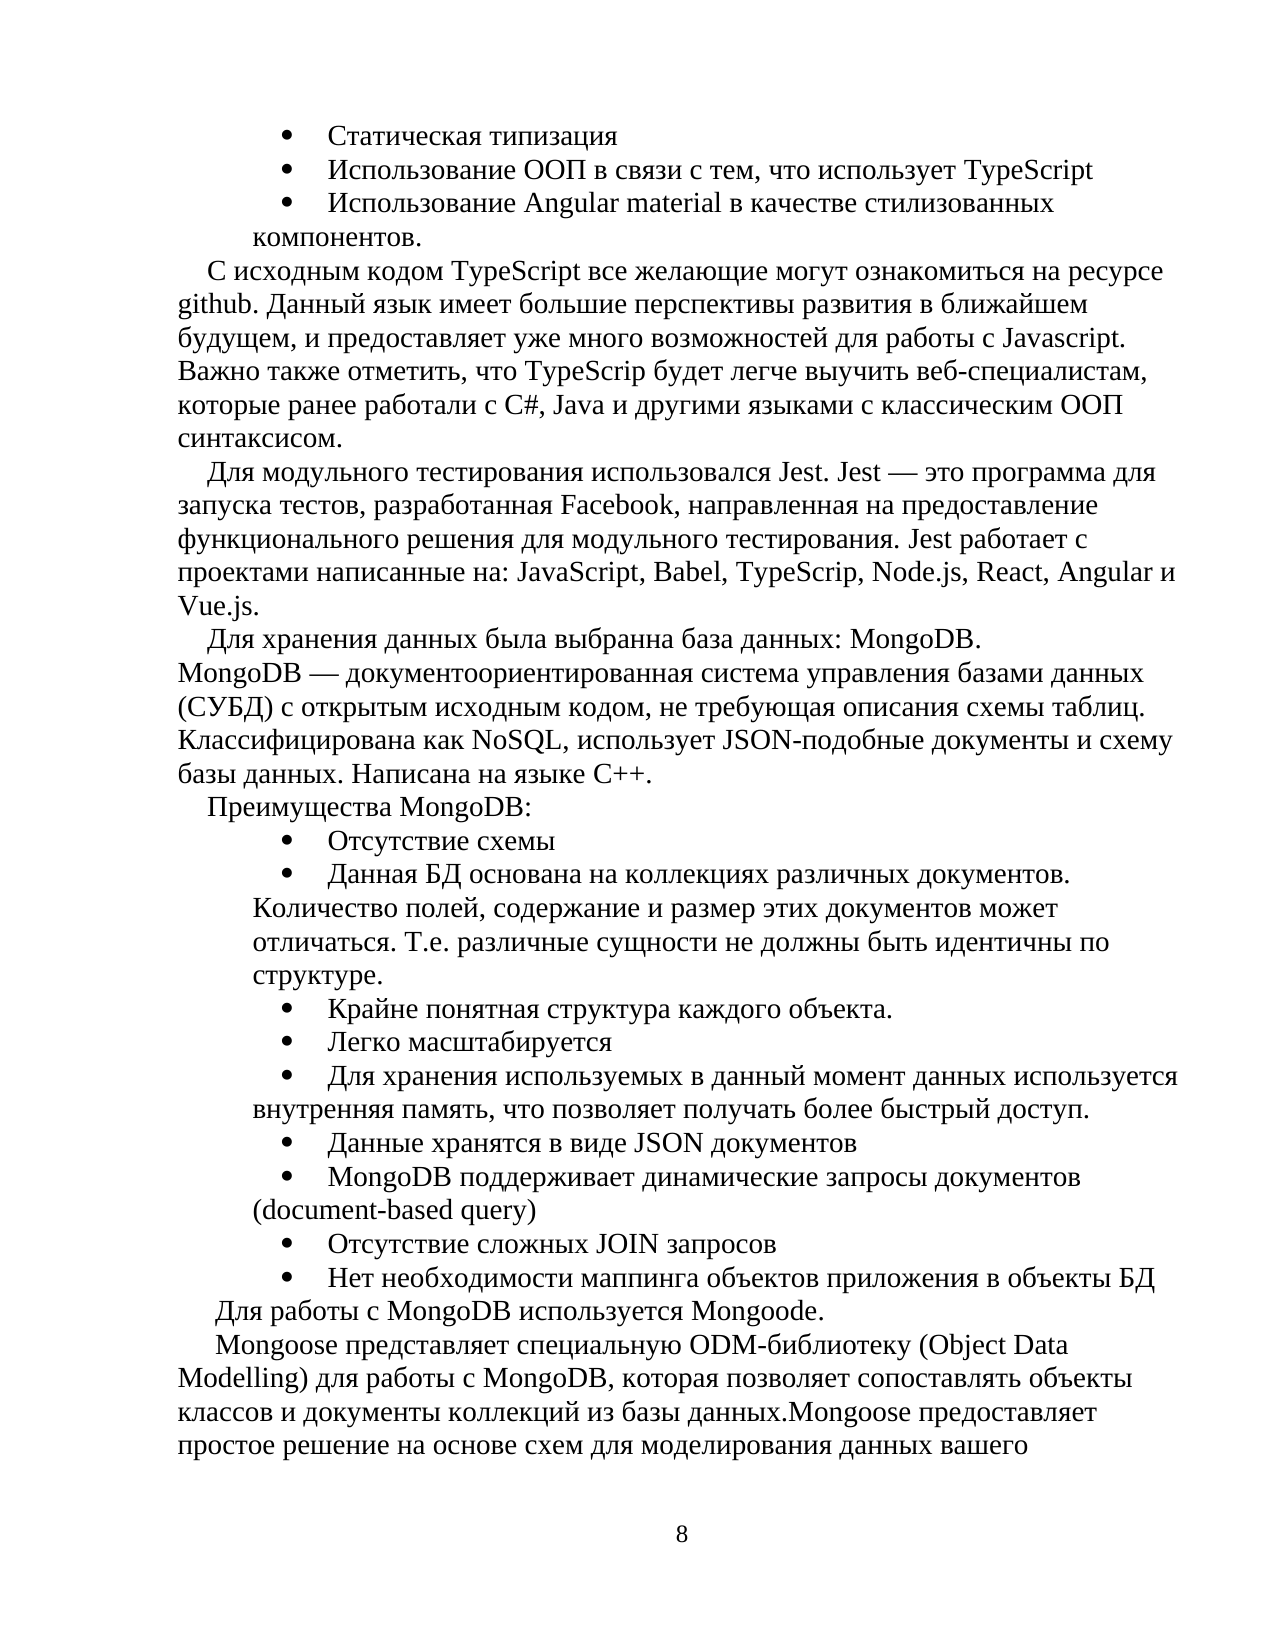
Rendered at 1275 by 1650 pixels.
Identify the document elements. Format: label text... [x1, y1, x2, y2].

list Для хранения используемых в данный момент данных используется внутренняя память, что позволяет получать более быстрый доступ. [252, 1058, 1186, 1125]
text Для работы с MongoDB используется Mongoode. [177, 1293, 1186, 1327]
list Данная БД основана на коллекциях различных документов. Количество полей, содержание и размер этих документов может отличаться. Т.е. различные сущности не должны быть идентичны по структуре. [252, 856, 1186, 991]
list Данные хранятся в виде JSON документов [252, 1125, 1186, 1159]
list Использование ООП в связи с тем, что использует TypeScript [252, 152, 1186, 185]
list Статическая типизация [252, 118, 1186, 152]
list Отсутствие сложных JOIN запросов [252, 1226, 1186, 1260]
list Легко масштабируется [252, 1024, 1186, 1058]
list Крайне понятная структура каждого объекта. [252, 991, 1186, 1024]
list Нет необходимости маппинга объектов приложения в объекты БД [252, 1260, 1186, 1293]
text С исходным кодом TypeScript все желающие могут ознакомиться на ресурсе github. Данный язык имеет большие перспективы развития в ближайшем будущем, и предоставляет уже много возможностей для работы с Javascript. Важно также отметить, что TypeScrip будет легче выучить веб-специалистам, которые ранее работали с C#, Java и другими языками с классическим ООП синтаксисом. [177, 253, 1186, 454]
text Для модульного тестирования использовался Jest. Jest — это программа для запуска тестов, разработанная Facebook, направленная на предоставление функционального решения для модульного тестирования. Jest работает с проектами написанные на: JavaScript, Babel, TypeScrip, Node.js, React, Angular и Vue.js. [177, 454, 1186, 622]
list Отсутствие схемы [252, 823, 1186, 856]
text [177, 1327, 1186, 1461]
list MongoDB поддерживает динамические запросы документов (document-based query) [252, 1159, 1186, 1226]
list Использование Angular material в качестве стилизованных компонентов. [252, 185, 1186, 253]
text Преимущества MongoDB: [177, 789, 1186, 823]
text Для хранения данных была выбранна база данных: MongoDB. MongoDB — документоориентированная система управления базами данных (СУБД) с открытым исходным кодом, не требующая описания схемы таблиц. Классифицирована как NoSQL, использует JSON-подобные документы и схему базы данных. Написана на языке C++. [177, 622, 1186, 789]
